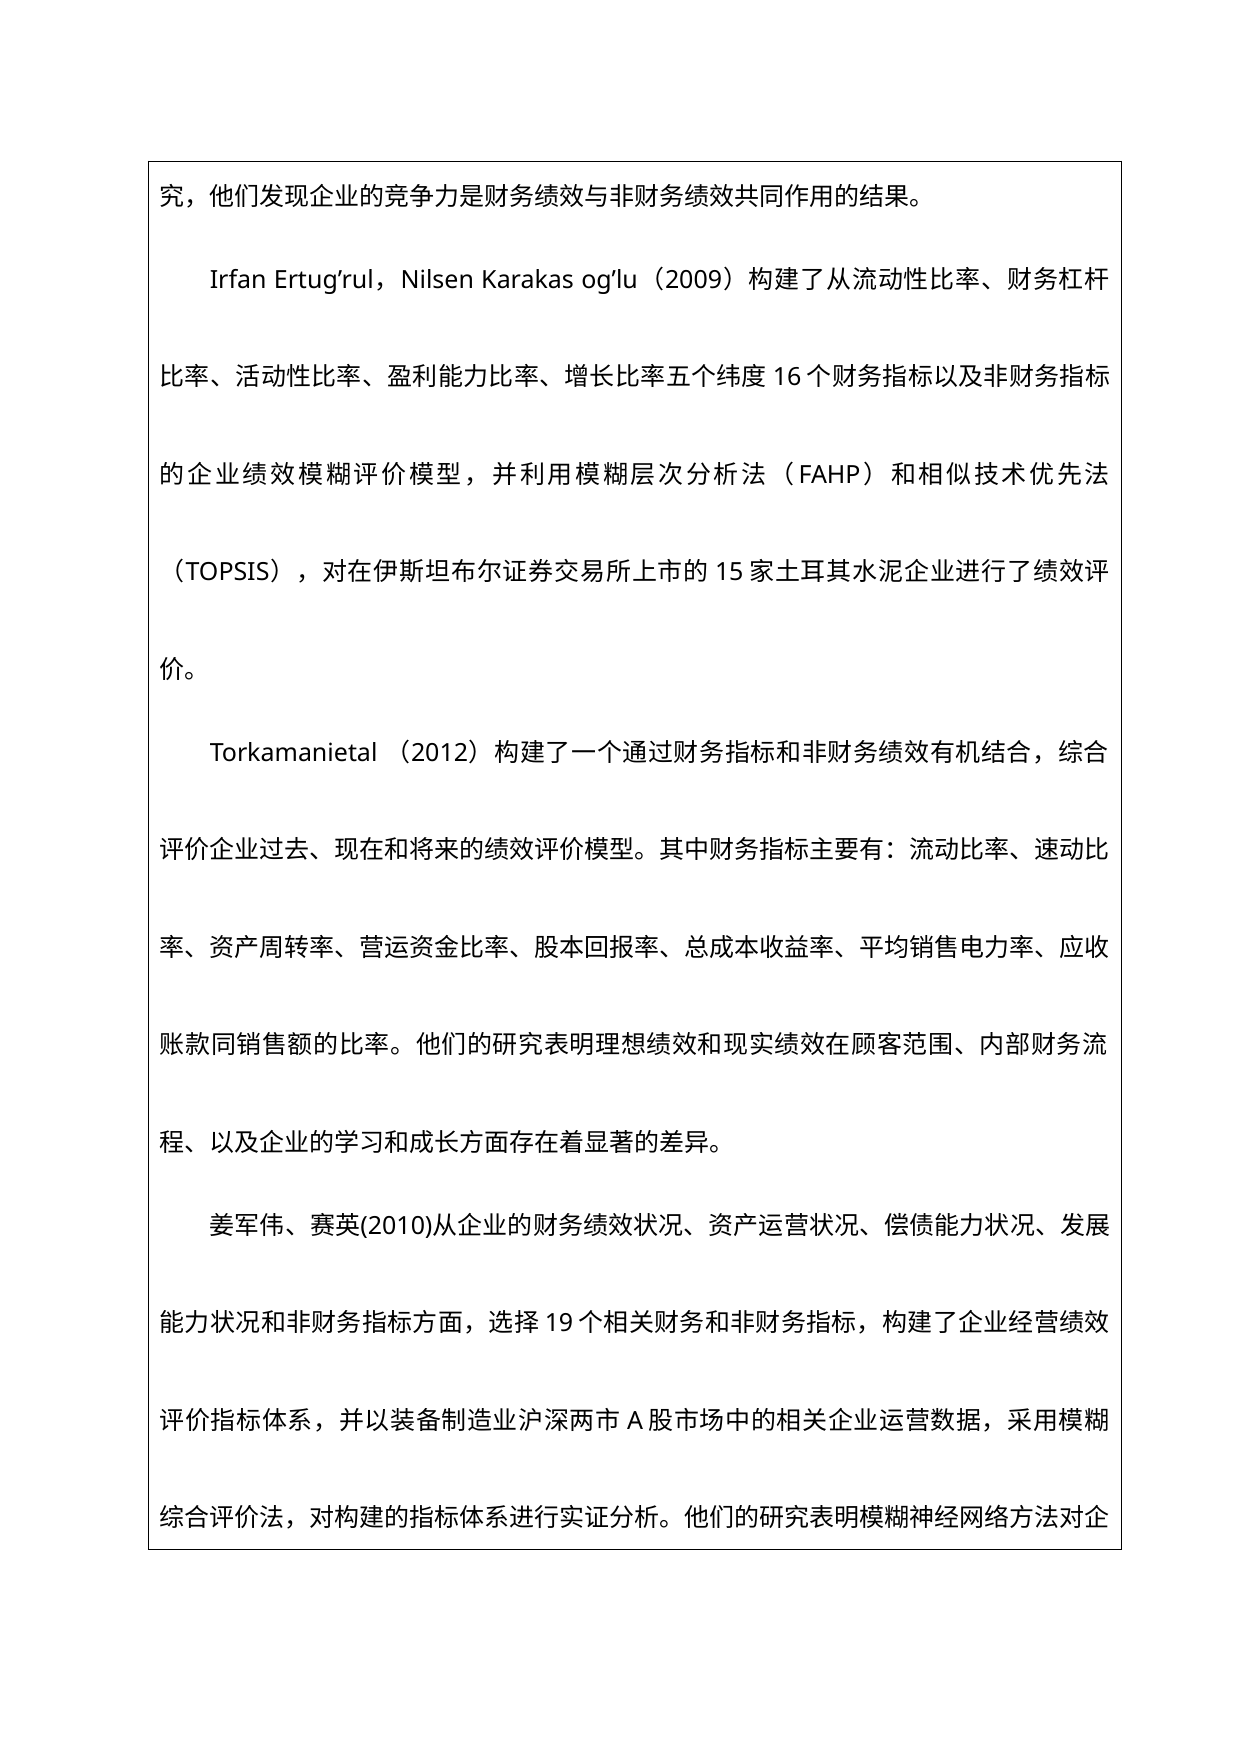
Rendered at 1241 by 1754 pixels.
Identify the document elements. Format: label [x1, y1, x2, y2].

table_header [149, 162, 1121, 1548]
